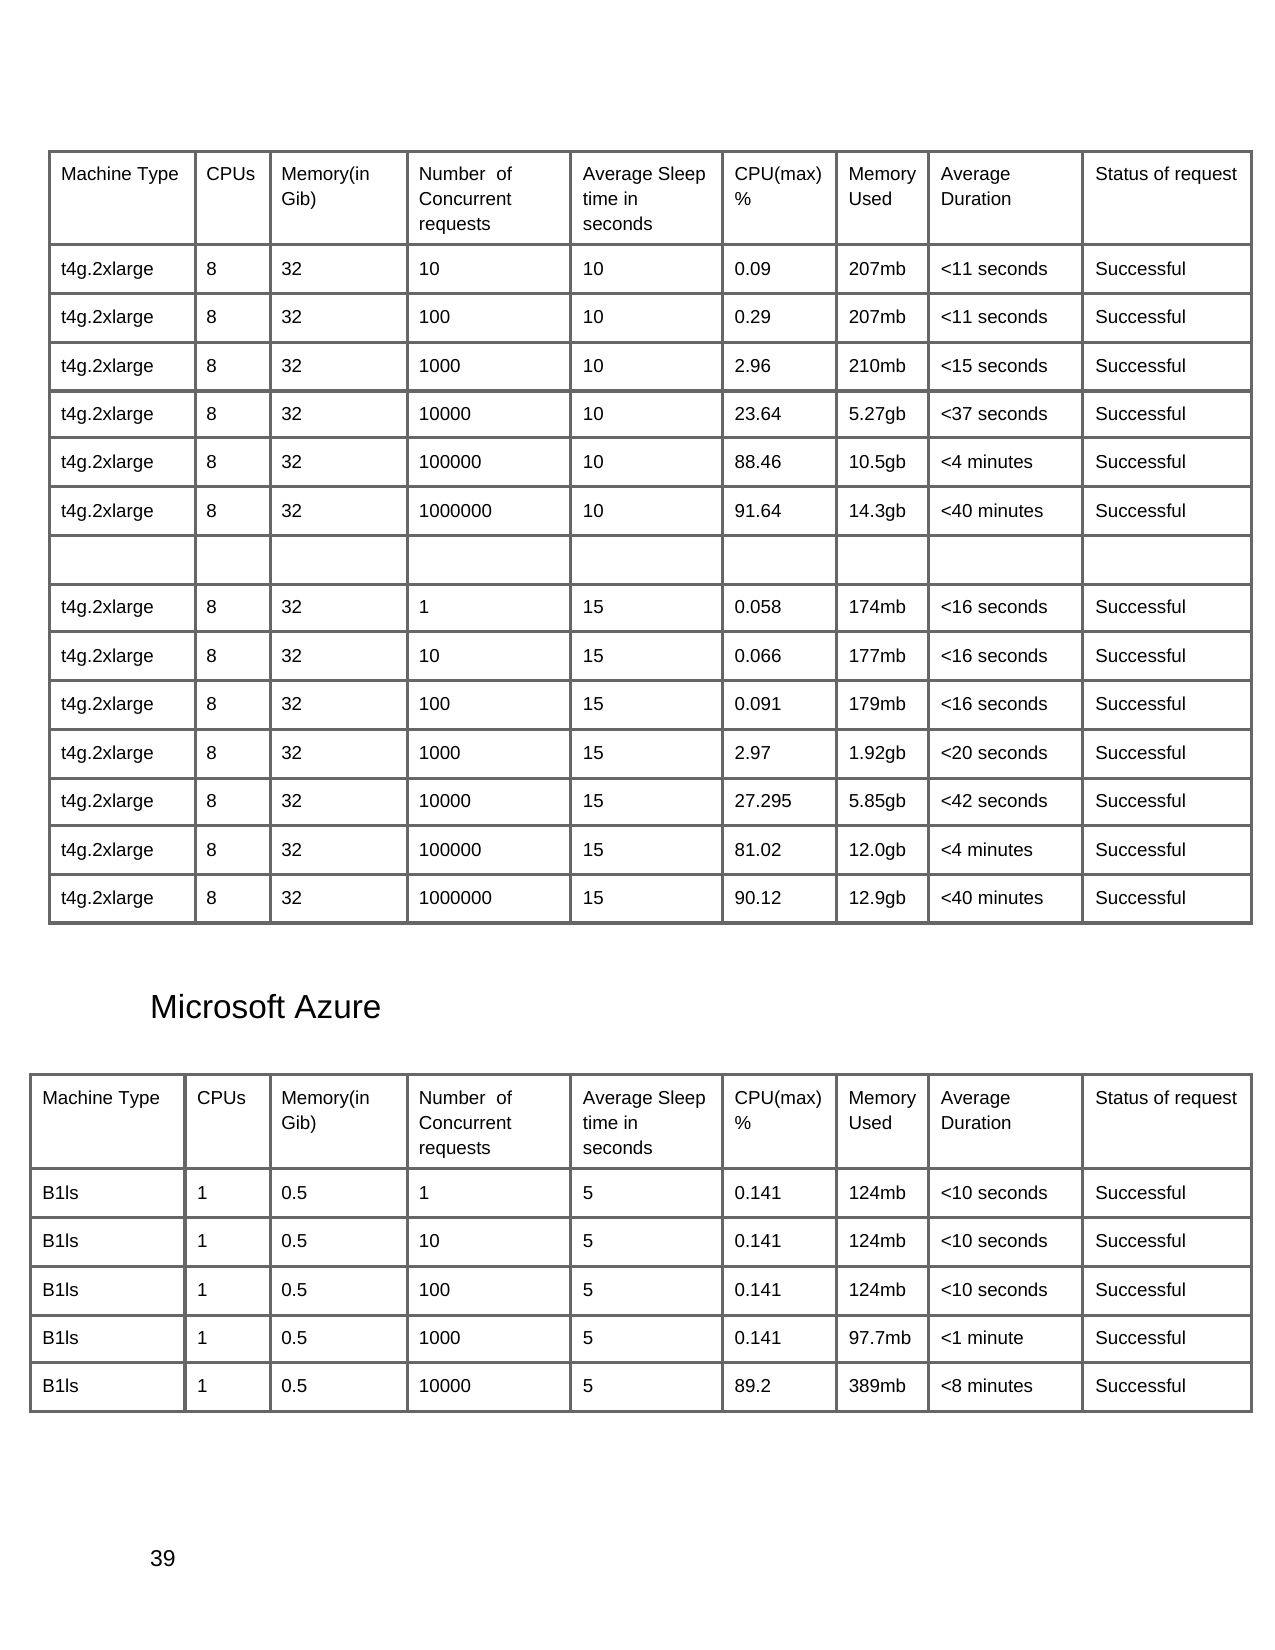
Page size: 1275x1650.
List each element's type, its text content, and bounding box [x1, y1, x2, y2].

table_cell 0.141 [724, 1170, 835, 1216]
table_cell t4g.2xlarge [51, 295, 194, 341]
table_cell 90.12 [724, 876, 835, 921]
table_cell 5 [572, 1219, 721, 1265]
table_cell 2.97 [724, 731, 835, 777]
table_cell Successful [1084, 488, 1250, 534]
table_header Machine Type [32, 1076, 183, 1167]
table_cell 10 [572, 295, 721, 341]
table_cell t4g.2xlarge [51, 344, 194, 389]
table_cell <4 minutes [930, 827, 1081, 872]
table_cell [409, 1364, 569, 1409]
table_cell 8 [197, 295, 269, 341]
table_cell 8 [197, 344, 269, 389]
table_cell B1ls [32, 1268, 183, 1314]
table_cell 8 [197, 586, 269, 630]
table_cell B1ls [32, 1317, 183, 1361]
table_header CPUs [197, 153, 269, 243]
table_header CPU(max) % [724, 1076, 835, 1167]
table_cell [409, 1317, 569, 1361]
table_header Average Sleep time in seconds [572, 1076, 721, 1167]
table_cell 10.5gb [838, 439, 927, 485]
table_cell Successful [1084, 586, 1250, 630]
table_cell <10 seconds [930, 1268, 1081, 1314]
table_cell [272, 537, 406, 583]
table_cell 10 [409, 246, 569, 292]
table_header Memory(in Gib) [272, 153, 406, 243]
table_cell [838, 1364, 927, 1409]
table_cell t4g.2xlarge [51, 488, 194, 534]
table_cell [724, 537, 835, 583]
table_cell 10 [572, 246, 721, 292]
table_cell 15 [572, 780, 721, 823]
table_cell 1 [187, 1268, 269, 1314]
table_cell 88.46 [724, 439, 835, 485]
table_cell Successful [1084, 1268, 1250, 1314]
table_cell Successful [1084, 731, 1250, 777]
table_cell 0.066 [724, 633, 835, 679]
table_cell 10 [572, 488, 721, 534]
table_cell Successful [1084, 1219, 1250, 1265]
table_cell 0.141 [724, 1268, 835, 1314]
table_cell 32 [272, 827, 406, 872]
table_cell 32 [272, 344, 406, 389]
table_header Status of request [1084, 153, 1250, 243]
table_cell 10 [572, 393, 721, 436]
table_cell <11 seconds [930, 246, 1081, 292]
table_cell 124mb [838, 1268, 927, 1314]
table_cell 124mb [838, 1170, 927, 1216]
table_cell t4g.2xlarge [51, 876, 194, 921]
table_cell <16 seconds [930, 633, 1081, 679]
table_cell 32 [272, 393, 406, 436]
table_cell 1 [409, 586, 569, 630]
table_cell <10 seconds [930, 1219, 1081, 1265]
table_cell t4g.2xlarge [51, 586, 194, 630]
table_cell 1000 [409, 344, 569, 389]
table_cell [838, 537, 927, 583]
table_header CPU(max) % [724, 153, 835, 243]
table_cell 32 [272, 780, 406, 823]
table_cell 32 [272, 876, 406, 921]
table_cell 0.091 [724, 682, 835, 728]
table_cell 5.85gb [838, 780, 927, 823]
table_cell 32 [272, 731, 406, 777]
table_cell 1000000 [409, 488, 569, 534]
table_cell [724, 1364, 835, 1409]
table_cell 8 [197, 488, 269, 534]
table_cell 0.5 [272, 1219, 406, 1265]
table_cell 15 [572, 731, 721, 777]
table_cell <11 seconds [930, 295, 1081, 341]
table_cell 14.3gb [838, 488, 927, 534]
table_cell 0.058 [724, 586, 835, 630]
table_cell 8 [197, 633, 269, 679]
table_header Number of Concurrent requests [409, 1076, 569, 1167]
table_cell 15 [572, 827, 721, 872]
table_cell [1084, 537, 1250, 583]
table_cell Successful [1084, 827, 1250, 872]
table_cell t4g.2xlarge [51, 439, 194, 485]
table_header CPUs [187, 1076, 269, 1167]
table_cell 5 [572, 1268, 721, 1314]
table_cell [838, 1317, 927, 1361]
table_cell 124mb [838, 1219, 927, 1265]
table_cell Successful [1084, 393, 1250, 436]
table_cell <4 minutes [930, 439, 1081, 485]
table_cell Successful [1084, 633, 1250, 679]
table_cell 32 [272, 295, 406, 341]
table_cell 1000000 [409, 876, 569, 921]
table_cell 210mb [838, 344, 927, 389]
table_header Status of request [1084, 1076, 1250, 1167]
table_cell 100 [409, 295, 569, 341]
table_cell 32 [272, 439, 406, 485]
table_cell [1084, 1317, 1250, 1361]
table_cell 5 [572, 1170, 721, 1216]
table_cell 8 [197, 246, 269, 292]
table_cell 32 [272, 586, 406, 630]
table_cell 32 [272, 488, 406, 534]
table_cell [572, 537, 721, 583]
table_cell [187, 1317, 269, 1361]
table_cell Successful [1084, 295, 1250, 341]
table_cell 0.09 [724, 246, 835, 292]
table_cell [409, 537, 569, 583]
table_cell 12.0gb [838, 827, 927, 872]
table_cell 174mb [838, 586, 927, 630]
table_cell 10 [572, 439, 721, 485]
table_header Machine Type [51, 153, 194, 243]
table_cell <16 seconds [930, 682, 1081, 728]
table_cell Successful [1084, 439, 1250, 485]
table_header Number of Concurrent requests [409, 153, 569, 243]
table_cell 8 [197, 731, 269, 777]
table_cell t4g.2xlarge [51, 827, 194, 872]
table_cell 207mb [838, 246, 927, 292]
table_cell <37 seconds [930, 393, 1081, 436]
table_cell t4g.2xlarge [51, 780, 194, 823]
table_cell 10000 [409, 393, 569, 436]
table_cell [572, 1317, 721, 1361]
table_cell 2.96 [724, 344, 835, 389]
table_cell 91.64 [724, 488, 835, 534]
table_cell t4g.2xlarge [51, 731, 194, 777]
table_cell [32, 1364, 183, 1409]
table_cell 81.02 [724, 827, 835, 872]
table_cell t4g.2xlarge [51, 393, 194, 436]
table_cell 100000 [409, 439, 569, 485]
table_cell Successful [1084, 780, 1250, 823]
table_cell B1ls [32, 1170, 183, 1216]
table_cell 0.5 [272, 1268, 406, 1314]
table_cell [930, 537, 1081, 583]
table_cell 32 [272, 633, 406, 679]
table_cell 177mb [838, 633, 927, 679]
table_header Memory Used [838, 153, 927, 243]
table_cell 10 [409, 1219, 569, 1265]
table_cell [51, 537, 194, 583]
table_cell 0.29 [724, 295, 835, 341]
table_cell 15 [572, 876, 721, 921]
table_cell B1ls [32, 1219, 183, 1265]
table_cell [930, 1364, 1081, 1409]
table_cell 1 [187, 1219, 269, 1265]
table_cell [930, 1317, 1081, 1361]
table_cell 100 [409, 1268, 569, 1314]
subtitle Microsoft Azure [150, 987, 1264, 1026]
table_cell 100 [409, 682, 569, 728]
table_cell 179mb [838, 682, 927, 728]
table_header Average Duration [930, 153, 1081, 243]
table_cell <42 seconds [930, 780, 1081, 823]
table_cell 8 [197, 780, 269, 823]
table_header Memory Used [838, 1076, 927, 1167]
table_cell 10 [572, 344, 721, 389]
table_cell 1 [187, 1170, 269, 1216]
table_cell t4g.2xlarge [51, 633, 194, 679]
table_cell t4g.2xlarge [51, 246, 194, 292]
table_cell Successful [1084, 682, 1250, 728]
table_cell 8 [197, 827, 269, 872]
table_cell 0.5 [272, 1170, 406, 1216]
table_cell 27.295 [724, 780, 835, 823]
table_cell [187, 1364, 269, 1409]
table_cell Successful [1084, 876, 1250, 921]
table_cell Successful [1084, 344, 1250, 389]
table_cell <10 seconds [930, 1170, 1081, 1216]
table_header Average Sleep time in seconds [572, 153, 721, 243]
table_cell 100000 [409, 827, 569, 872]
table_cell 15 [572, 633, 721, 679]
table_header Memory(in Gib) [272, 1076, 406, 1167]
table_cell 15 [572, 586, 721, 630]
table_cell 32 [272, 682, 406, 728]
table_cell <40 minutes [930, 876, 1081, 921]
table_cell 10000 [409, 780, 569, 823]
table_cell 8 [197, 439, 269, 485]
table_cell 32 [272, 246, 406, 292]
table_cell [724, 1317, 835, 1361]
table_cell t4g.2xlarge [51, 682, 194, 728]
table_cell 1.92gb [838, 731, 927, 777]
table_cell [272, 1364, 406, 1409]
table_cell 1 [409, 1170, 569, 1216]
table_cell 12.9gb [838, 876, 927, 921]
table_cell Successful [1084, 1170, 1250, 1216]
table_cell 0.141 [724, 1219, 835, 1265]
table_cell 15 [572, 682, 721, 728]
table_cell <15 seconds [930, 344, 1081, 389]
table_cell Successful [1084, 246, 1250, 292]
table_cell 5.27gb [838, 393, 927, 436]
table_cell 8 [197, 876, 269, 921]
table_cell 8 [197, 682, 269, 728]
table_cell <16 seconds [930, 586, 1081, 630]
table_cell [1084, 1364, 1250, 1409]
table_cell 10 [409, 633, 569, 679]
table_header Average Duration [930, 1076, 1081, 1167]
table_cell 23.64 [724, 393, 835, 436]
table_cell 207mb [838, 295, 927, 341]
table_cell 1000 [409, 731, 569, 777]
table_cell <20 seconds [930, 731, 1081, 777]
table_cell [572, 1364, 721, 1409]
table_cell [197, 537, 269, 583]
table_cell <40 minutes [930, 488, 1081, 534]
table_cell 8 [197, 393, 269, 436]
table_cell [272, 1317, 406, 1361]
